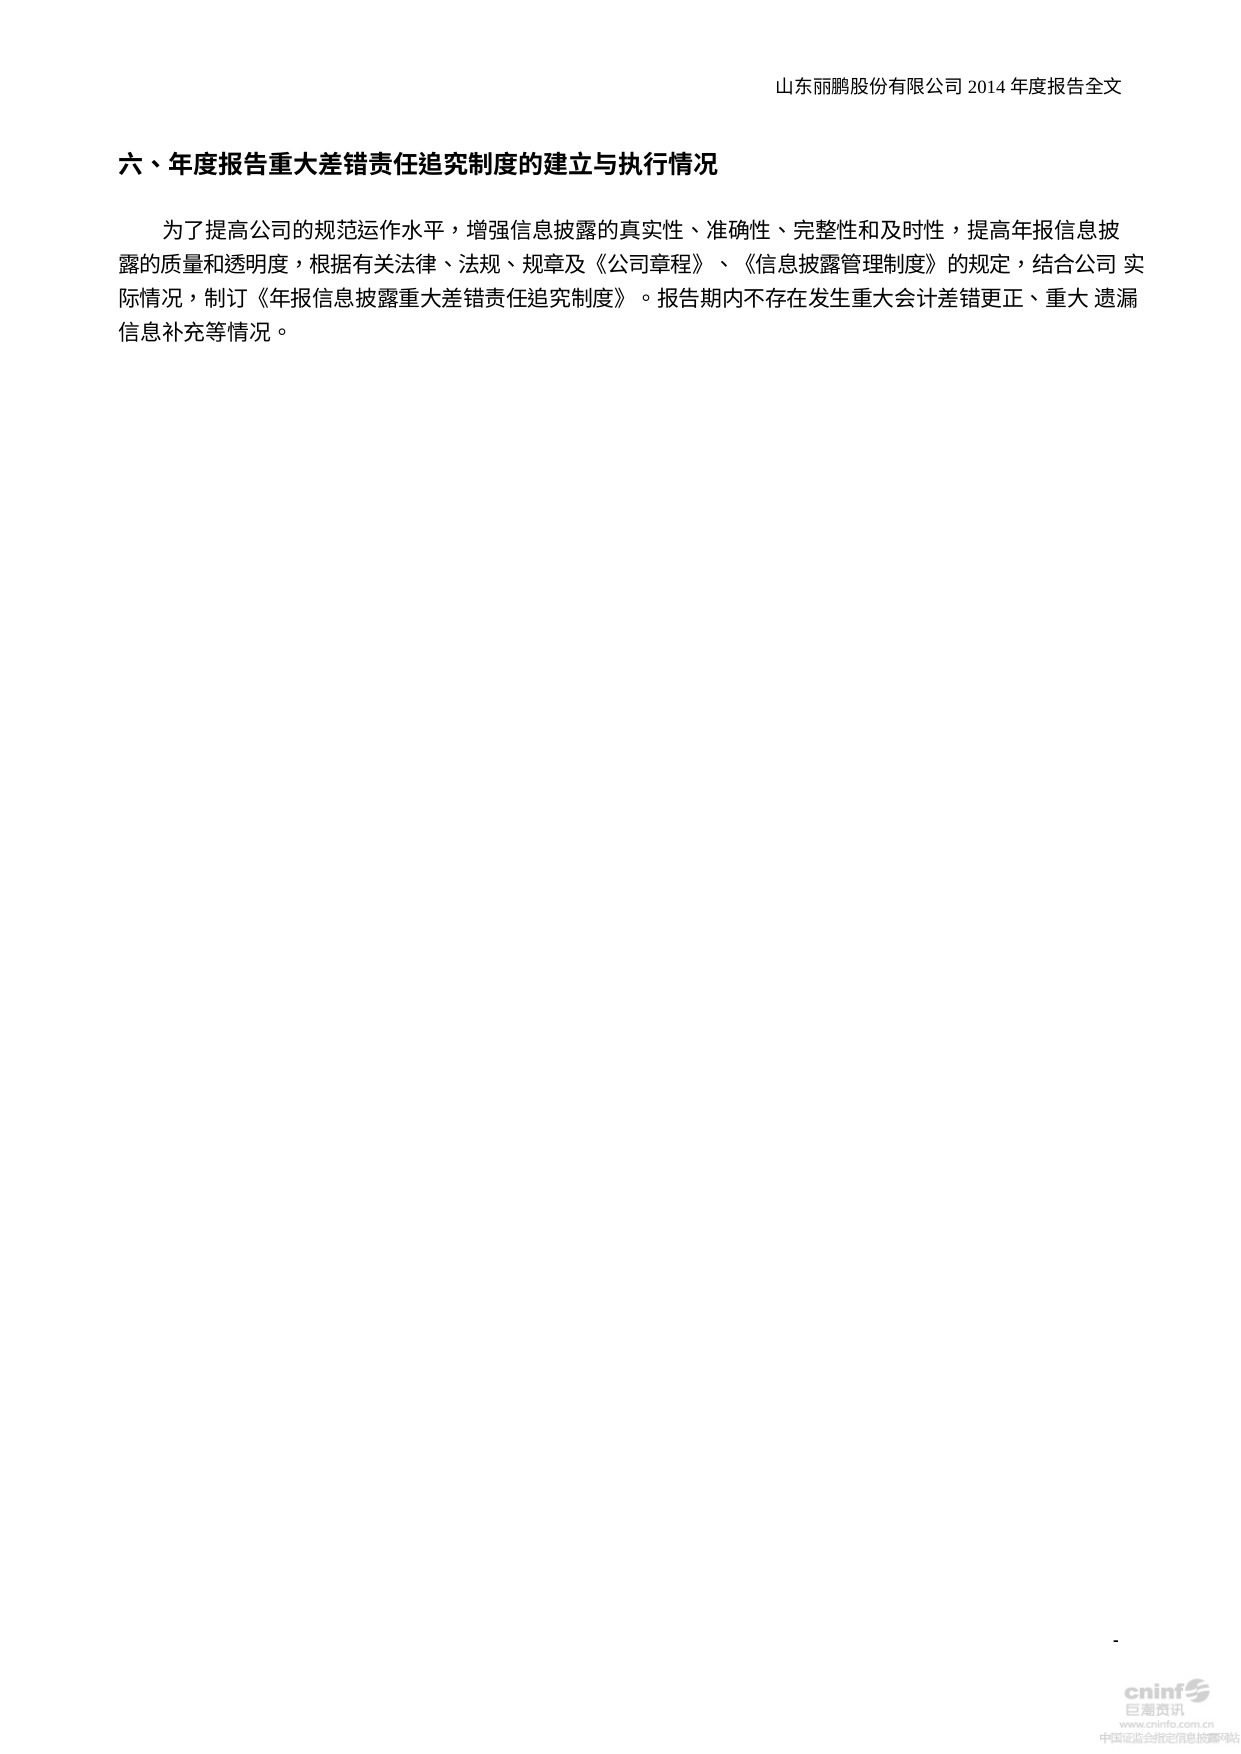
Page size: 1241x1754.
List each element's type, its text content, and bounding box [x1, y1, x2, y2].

picture [1099, 1673, 1241, 1754]
text 为了提高公司的规范运作水平，增强信息披露的真实性、准确性、完整性和及时性，提高年报信息披 露的质量和透明度，根据有关法律、法规、规章及《公司章程》、《信息披露管理制度》的规定，结合公司 实际情况，制订《年报信息披露重大差错责任追究制度》。报告期内不存在发生重大会计差错更正、重大 遗漏信息补充等情况。 [118, 216, 1145, 346]
subtitle 六、年度报告重大差错责任追究制度的建立与执行情况 [118, 147, 1145, 181]
